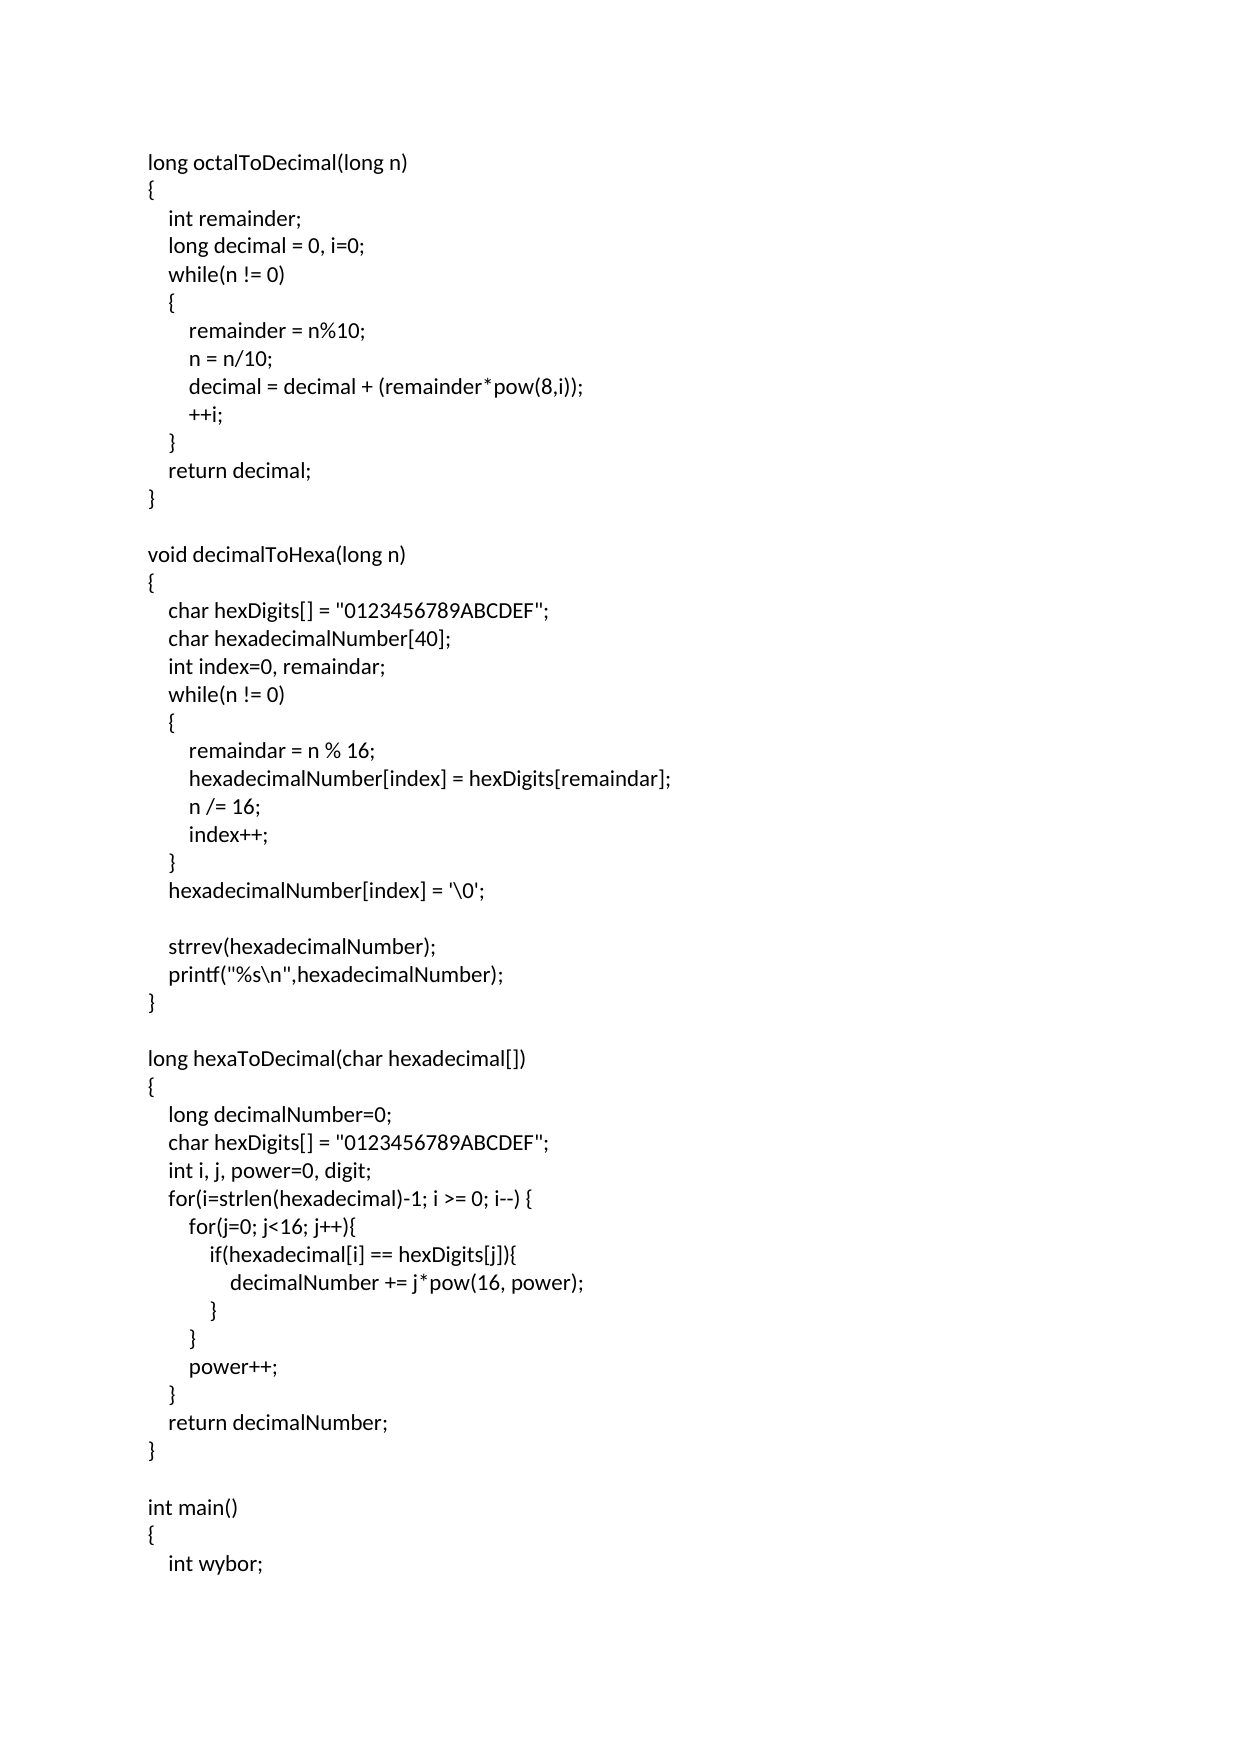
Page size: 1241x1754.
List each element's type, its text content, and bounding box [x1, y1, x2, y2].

text } [148, 848, 1093, 876]
text } [148, 484, 1093, 512]
text remaindar = n % 16; [148, 736, 1093, 764]
text index++; [148, 820, 1093, 848]
text strrev(hexadecimalNumber); [148, 932, 1093, 960]
text return decimal; [148, 456, 1093, 484]
text } [148, 1381, 1093, 1408]
text decimalNumber += j*pow(16, power); [148, 1268, 1093, 1296]
text int index=0, remaindar; [148, 652, 1093, 680]
text int remainder; [148, 204, 1093, 232]
text n = n/10; [148, 344, 1093, 372]
text { [148, 1521, 1093, 1549]
text { [148, 1072, 1093, 1100]
text remainder = n%10; [148, 316, 1093, 344]
text return decimalNumber; [148, 1408, 1093, 1437]
text ++i; [148, 400, 1093, 428]
text for(j=0; j<16; j++){ [148, 1212, 1093, 1240]
text { [148, 176, 1093, 204]
text while(n != 0) [148, 260, 1093, 288]
text } [148, 428, 1093, 456]
text decimal = decimal + (remainder*pow(8,i)); [148, 372, 1093, 400]
text power++; [148, 1352, 1093, 1381]
text } [148, 1296, 1093, 1324]
text long octalToDecimal(long n) [148, 148, 1093, 176]
text if(hexadecimal[i] == hexDigits[j]){ [148, 1240, 1093, 1268]
text for(i=strlen(hexadecimal)-1; i >= 0; i--) { [148, 1184, 1093, 1212]
text long decimalNumber=0; [148, 1100, 1093, 1128]
text printf("%s\n",hexadecimalNumber); [148, 960, 1093, 988]
text void decimalToHexa(long n) [148, 540, 1093, 568]
text long hexaToDecimal(char hexadecimal[]) [148, 1044, 1093, 1072]
text char hexDigits[] = "0123456789ABCDEF"; [148, 1128, 1093, 1156]
text while(n != 0) [148, 680, 1093, 708]
text char hexDigits[] = "0123456789ABCDEF"; [148, 596, 1093, 624]
text char hexadecimalNumber[40]; [148, 624, 1093, 652]
text hexadecimalNumber[index] = '\0'; [148, 876, 1093, 904]
text n /= 16; [148, 792, 1093, 820]
text { [148, 288, 1093, 316]
text hexadecimalNumber[index] = hexDigits[remaindar]; [148, 764, 1093, 792]
text } [148, 988, 1093, 1016]
text { [148, 568, 1093, 596]
text } [148, 1324, 1093, 1352]
text } [148, 1437, 1093, 1464]
text int wybor; [148, 1549, 1093, 1577]
text int i, j, power=0, digit; [148, 1156, 1093, 1184]
text long decimal = 0, i=0; [148, 232, 1093, 260]
text { [148, 708, 1093, 736]
text int main() [148, 1493, 1093, 1521]
